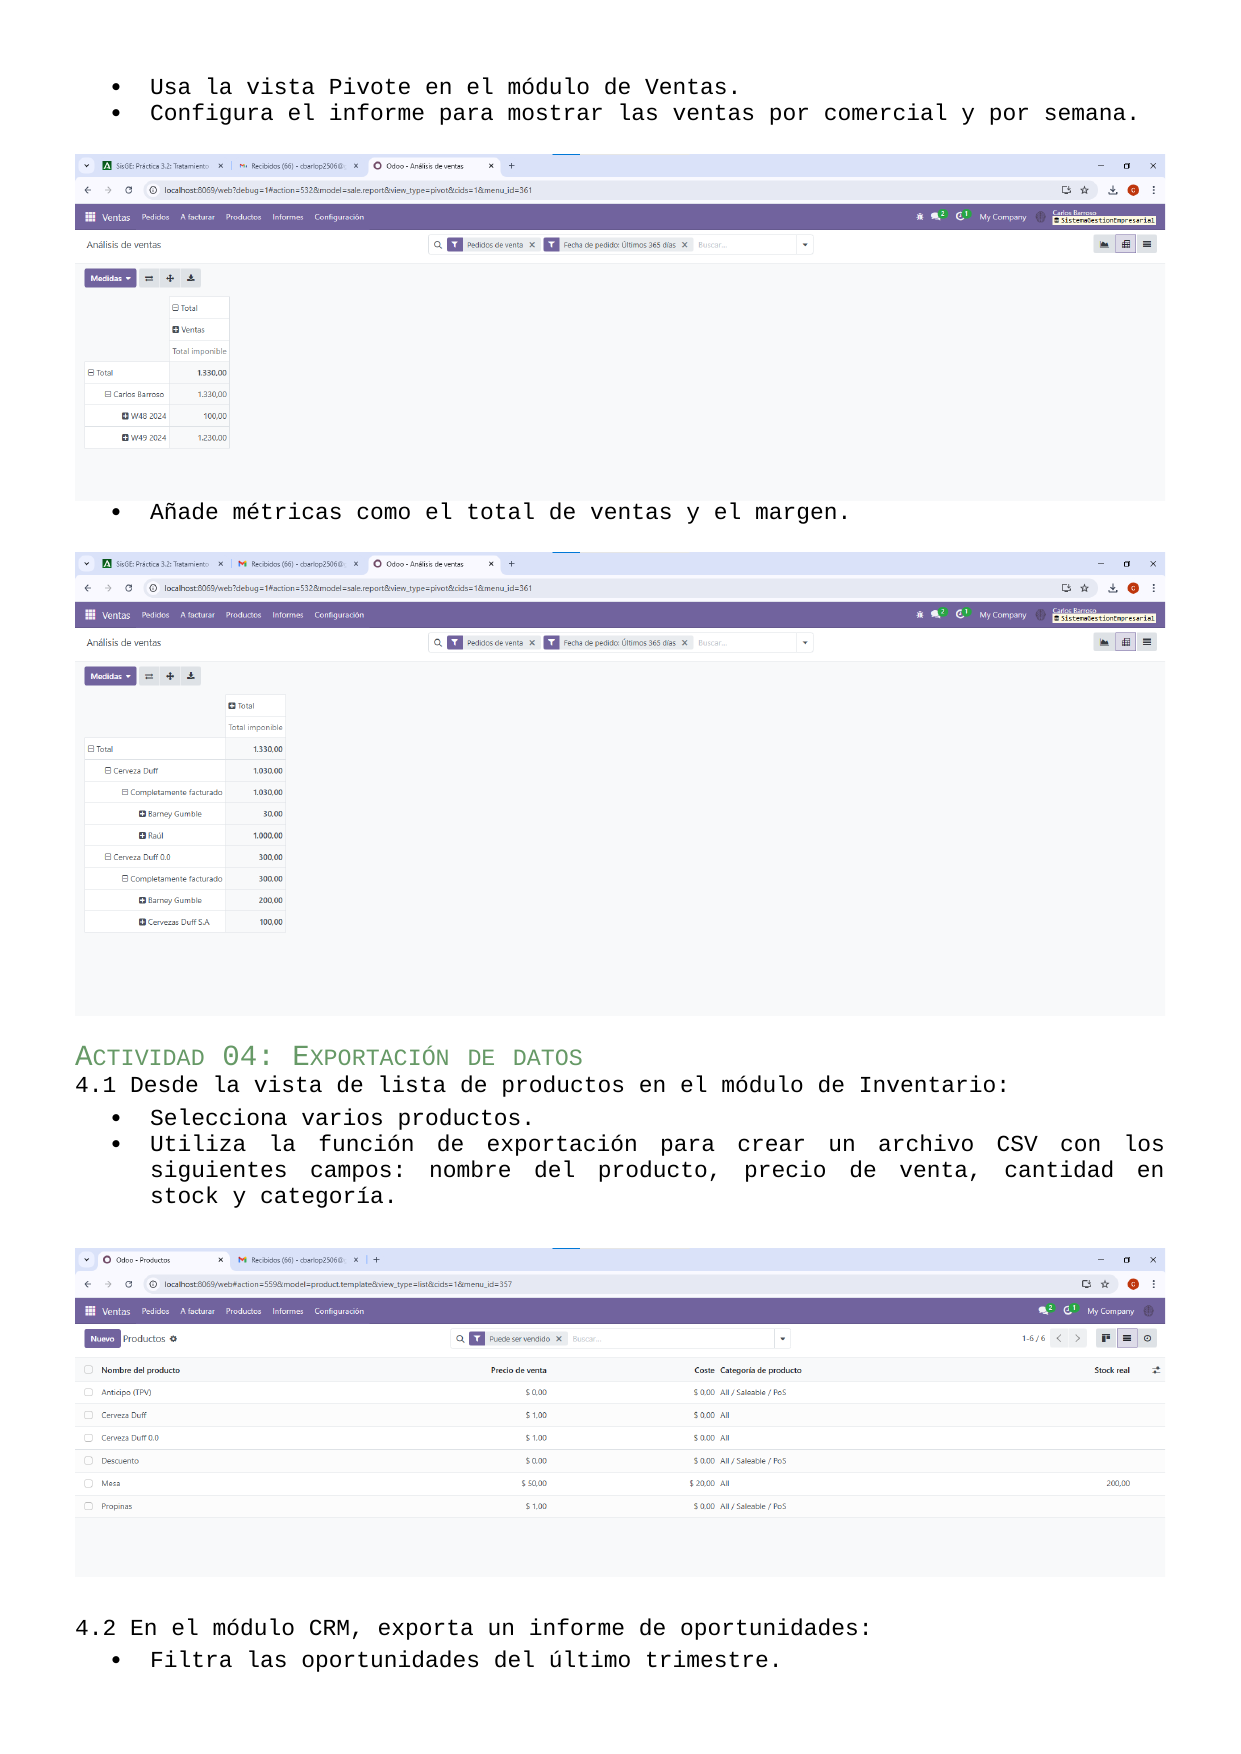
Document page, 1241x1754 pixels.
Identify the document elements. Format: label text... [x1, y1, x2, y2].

list Selecciona varios productos. [112, 1106, 1165, 1132]
text Actividad 04: Exportación de datos [75, 1041, 1165, 1074]
list Usa la vista Pivote en el módulo de Ventas. [112, 75, 1165, 101]
picture [75, 552, 1166, 1016]
picture [75, 1248, 1166, 1577]
list Filtra las oportunidades del último trimestre. [112, 1648, 1165, 1674]
list Añade métricas como el total de ventas y el margen. [112, 501, 1165, 527]
text 4.2 En el módulo CRM, exporta un informe de oportunidades: [75, 1616, 1165, 1642]
text 4.1 Desde la vista de lista de productos en el módulo de Inventario: [75, 1074, 1165, 1100]
picture [75, 154, 1166, 501]
list Configura el informe para mostrar las ventas por comercial y por semana. [112, 101, 1165, 127]
list Utiliza la función de exportación para crear un archivo CSV con los siguientes campos: nombre del producto, precio de venta, cantidad en stock y categoría. [112, 1132, 1165, 1210]
